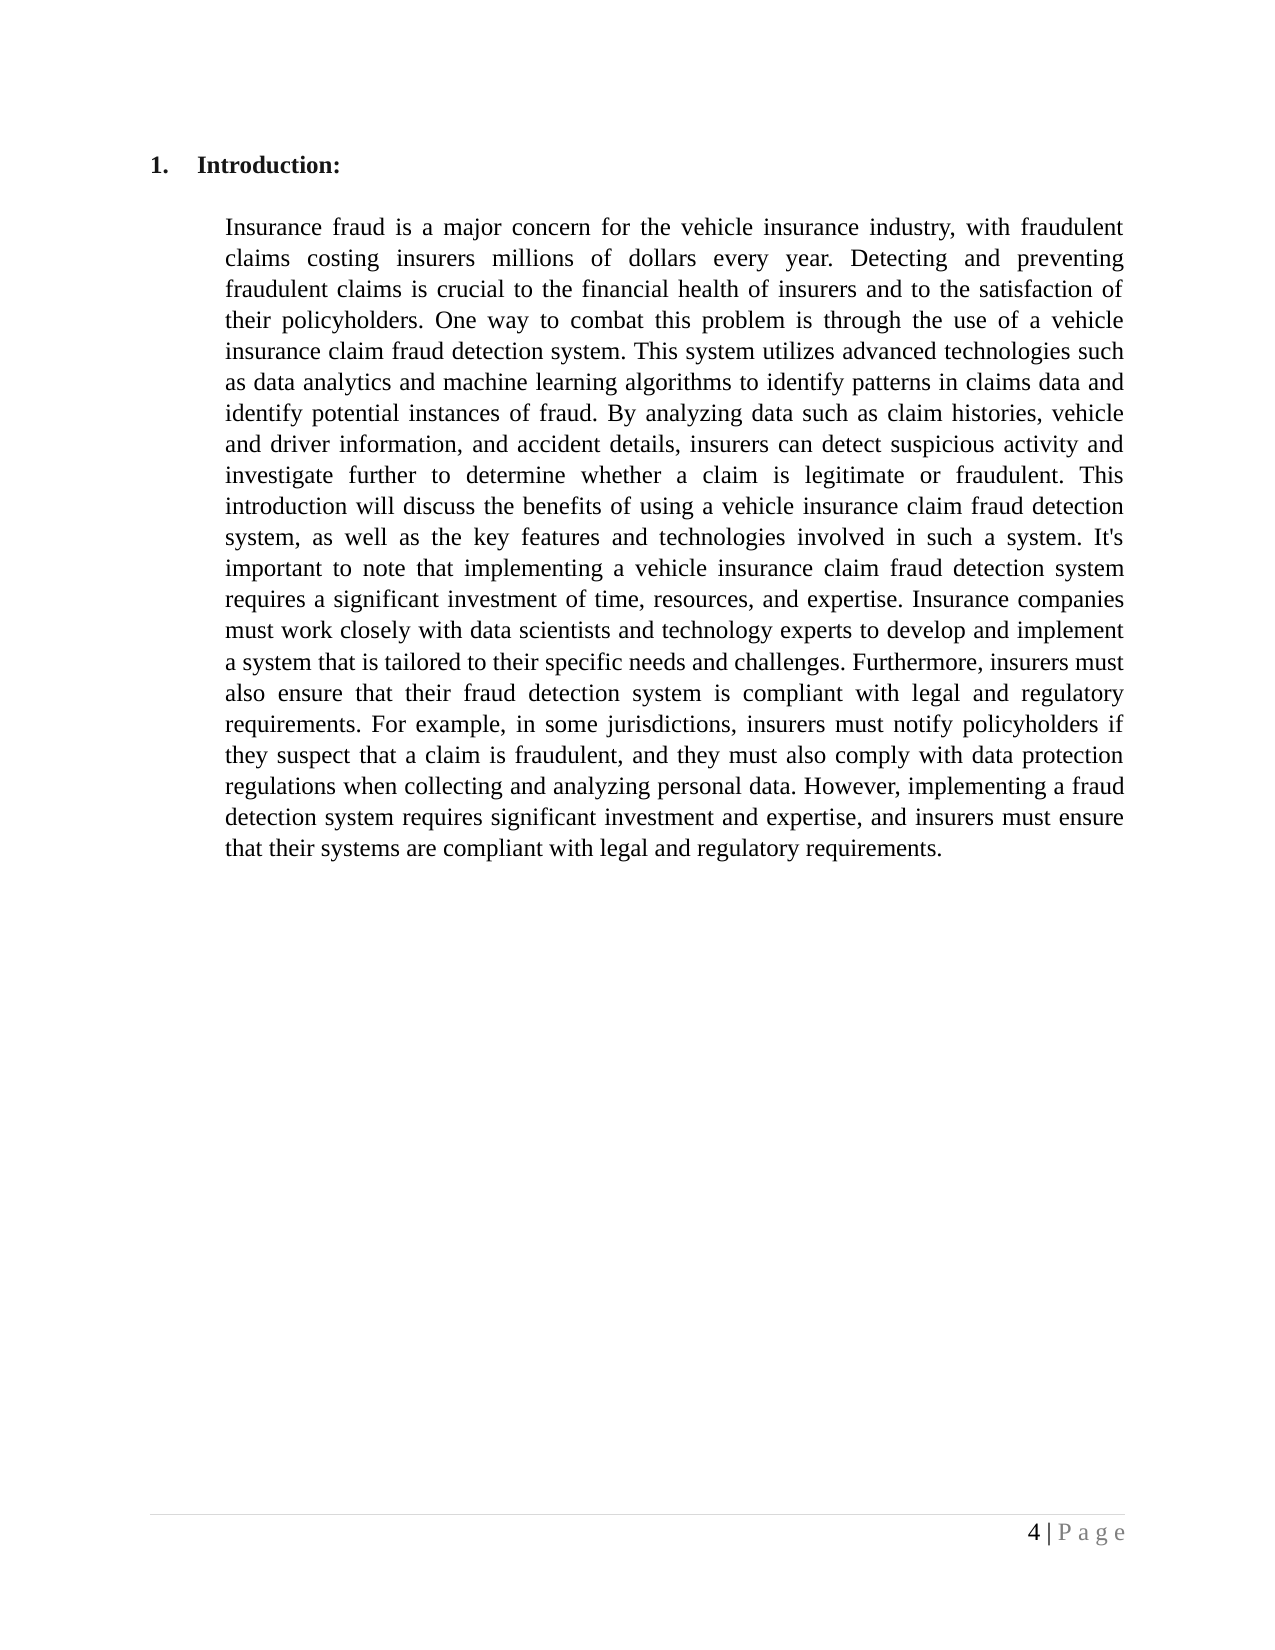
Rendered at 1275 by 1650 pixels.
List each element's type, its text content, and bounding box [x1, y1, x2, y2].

list Introduction: [150, 150, 1125, 179]
list Insurance fraud is a major concern for the vehicle insurance industry, with fraudulent claims costing insurers millions of dollars every year. Detecting and preventing fraudulent claims is crucial to the financial health of insurers and to the satisfaction of their policyholders. One way to combat this problem is through the use of a vehicle insurance claim fraud detection system. This system utilizes advanced technologies such as data analytics and machine learning algorithms to identify patterns in claims data and identify potential instances of fraud. By analyzing data such as claim histories, vehicle and driver information, and accident details, insurers can detect suspicious activity and investigate further to determine whether a claim is legitimate or fraudulent. This introduction will discuss the benefits of using a vehicle insurance claim fraud detection system, as well as the key features and technologies involved in such a system. It's important to note that implementing a vehicle insurance claim fraud detection system requires a significant investment of time, resources, and expertise. Insurance companies must work closely with data scientists and technology experts to develop and implement a system that is tailored to their specific needs and challenges. Furthermore, insurers must also ensure that their fraud detection system is compliant with legal and regulatory requirements. For example, in some jurisdictions, insurers must notify policyholders if they suspect that a claim is fraudulent, and they must also comply with data protection regulations when collecting and analyzing personal data. However, implementing a fraud detection system requires significant investment and expertise, and insurers must ensure that their systems are compliant with legal and regulatory requirements. [225, 212, 1125, 862]
